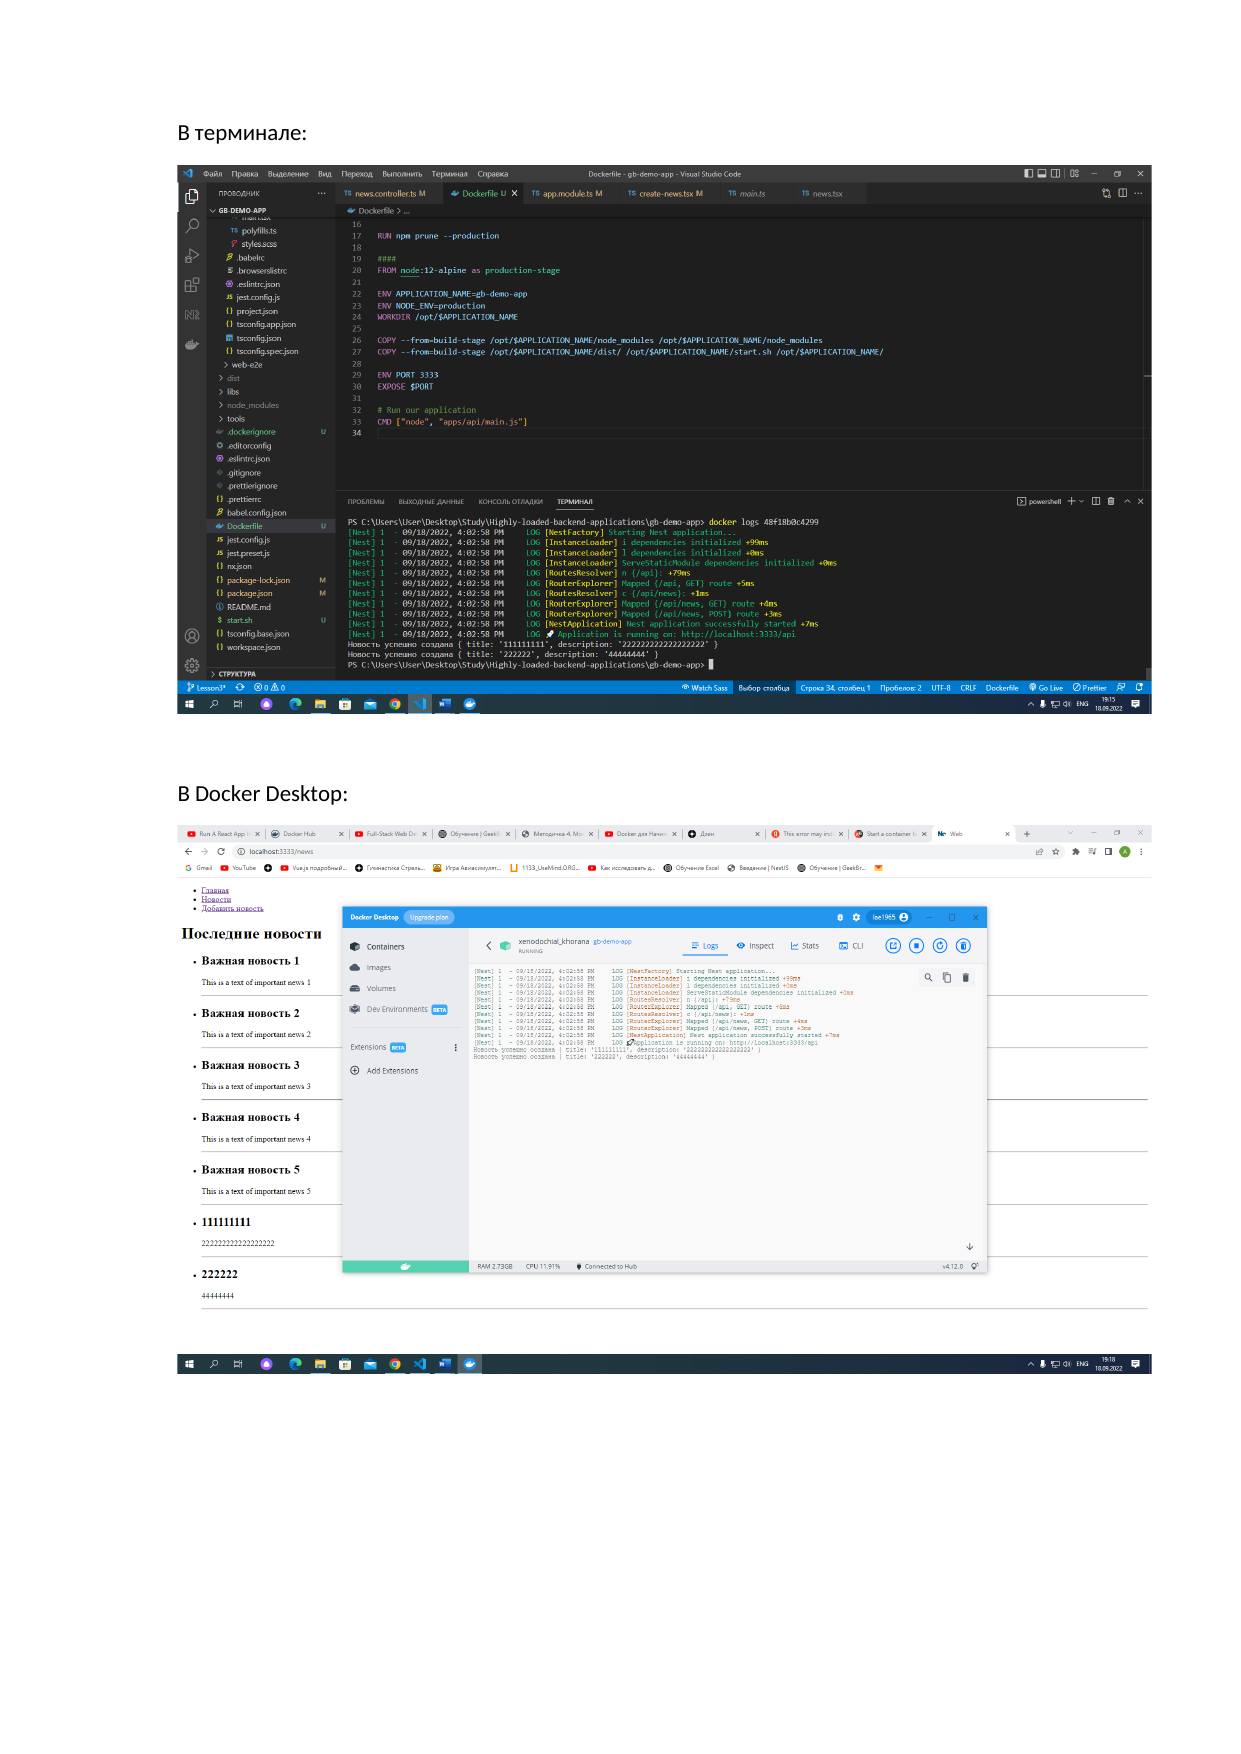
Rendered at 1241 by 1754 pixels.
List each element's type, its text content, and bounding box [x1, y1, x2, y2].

text В терминале: [177, 118, 1152, 146]
picture [177, 825, 1152, 1374]
text В Docker Desktop: [177, 779, 1152, 807]
picture [177, 165, 1152, 714]
